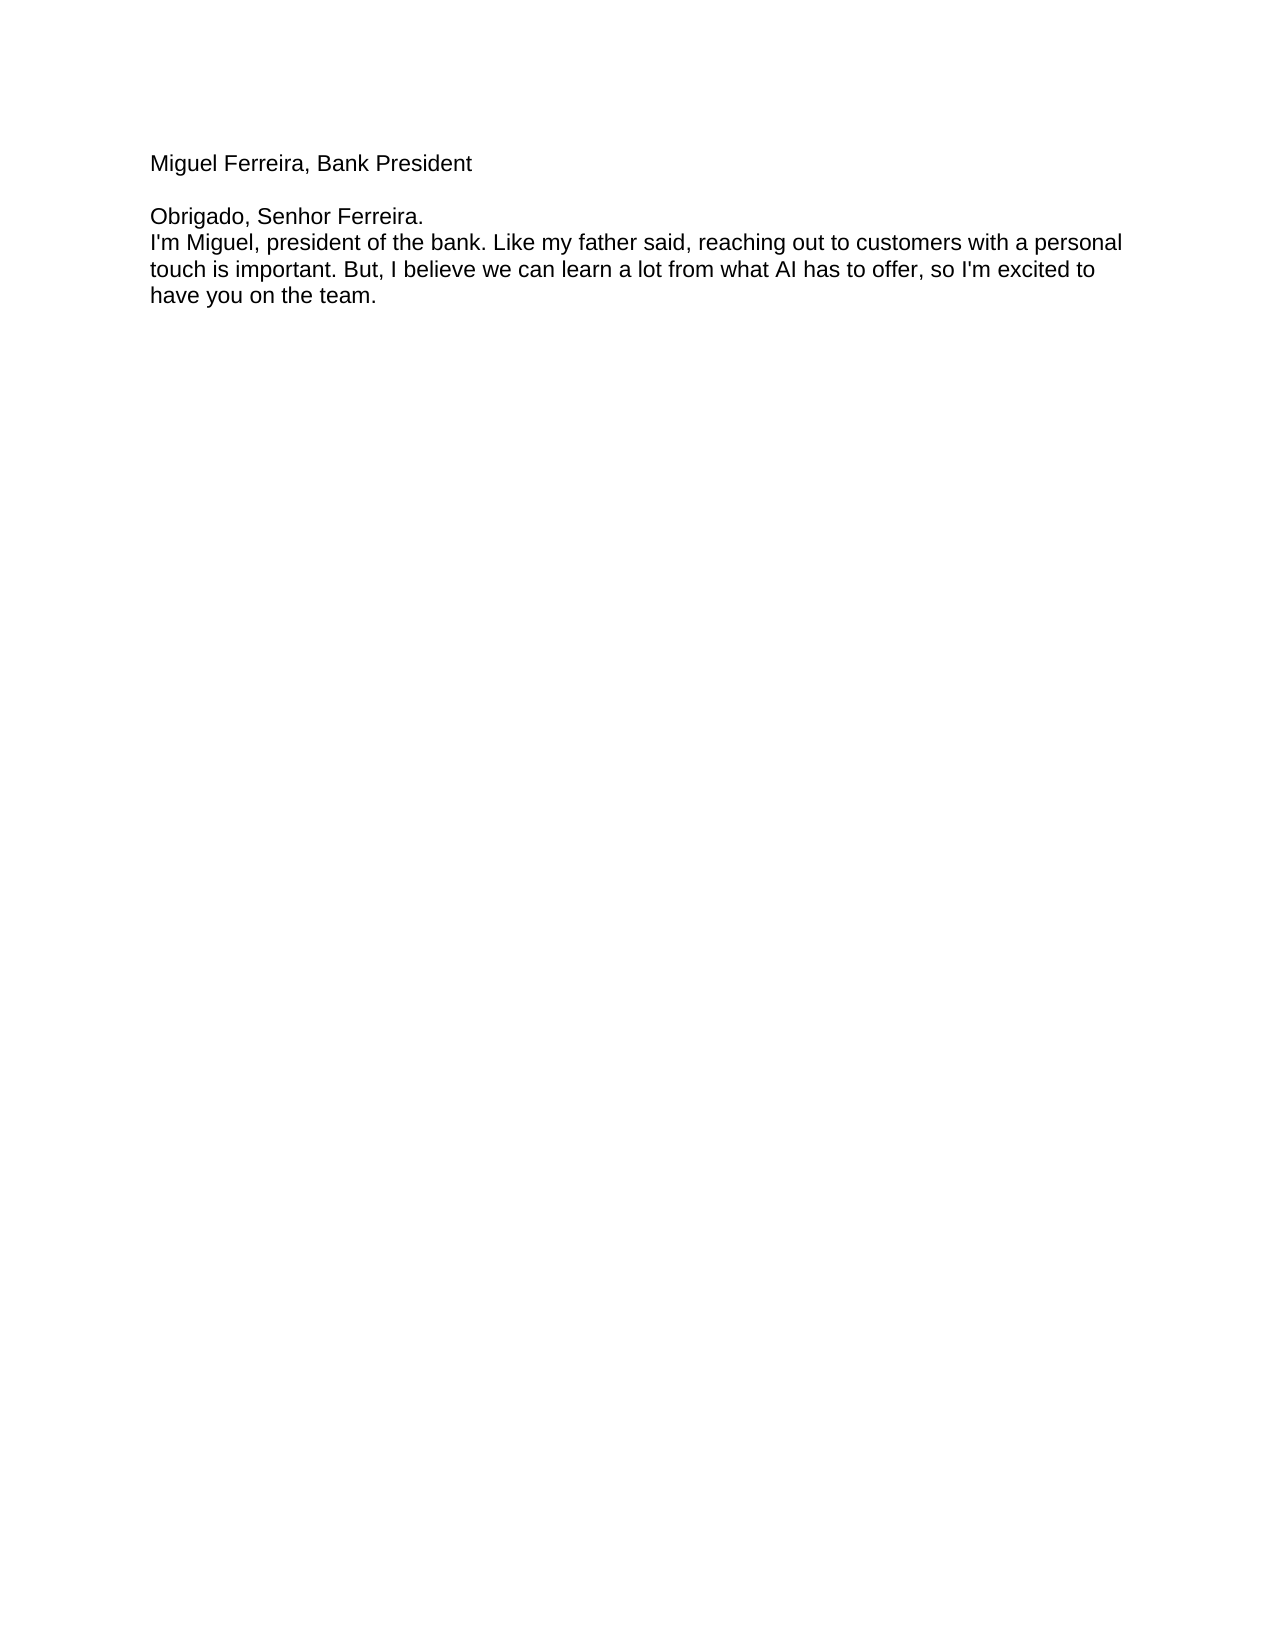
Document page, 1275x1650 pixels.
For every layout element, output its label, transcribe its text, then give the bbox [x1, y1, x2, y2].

text Obrigado, Senhor Ferreira. [150, 203, 1125, 229]
text I'm Miguel, president of the bank. Like my father said, reaching out to customers with a personal touch is important. But, I believe we can learn a lot from what AI has to offer, so I'm excited to have you on the team. [150, 229, 1125, 308]
text Miguel Ferreira, Bank President [150, 150, 1125, 176]
